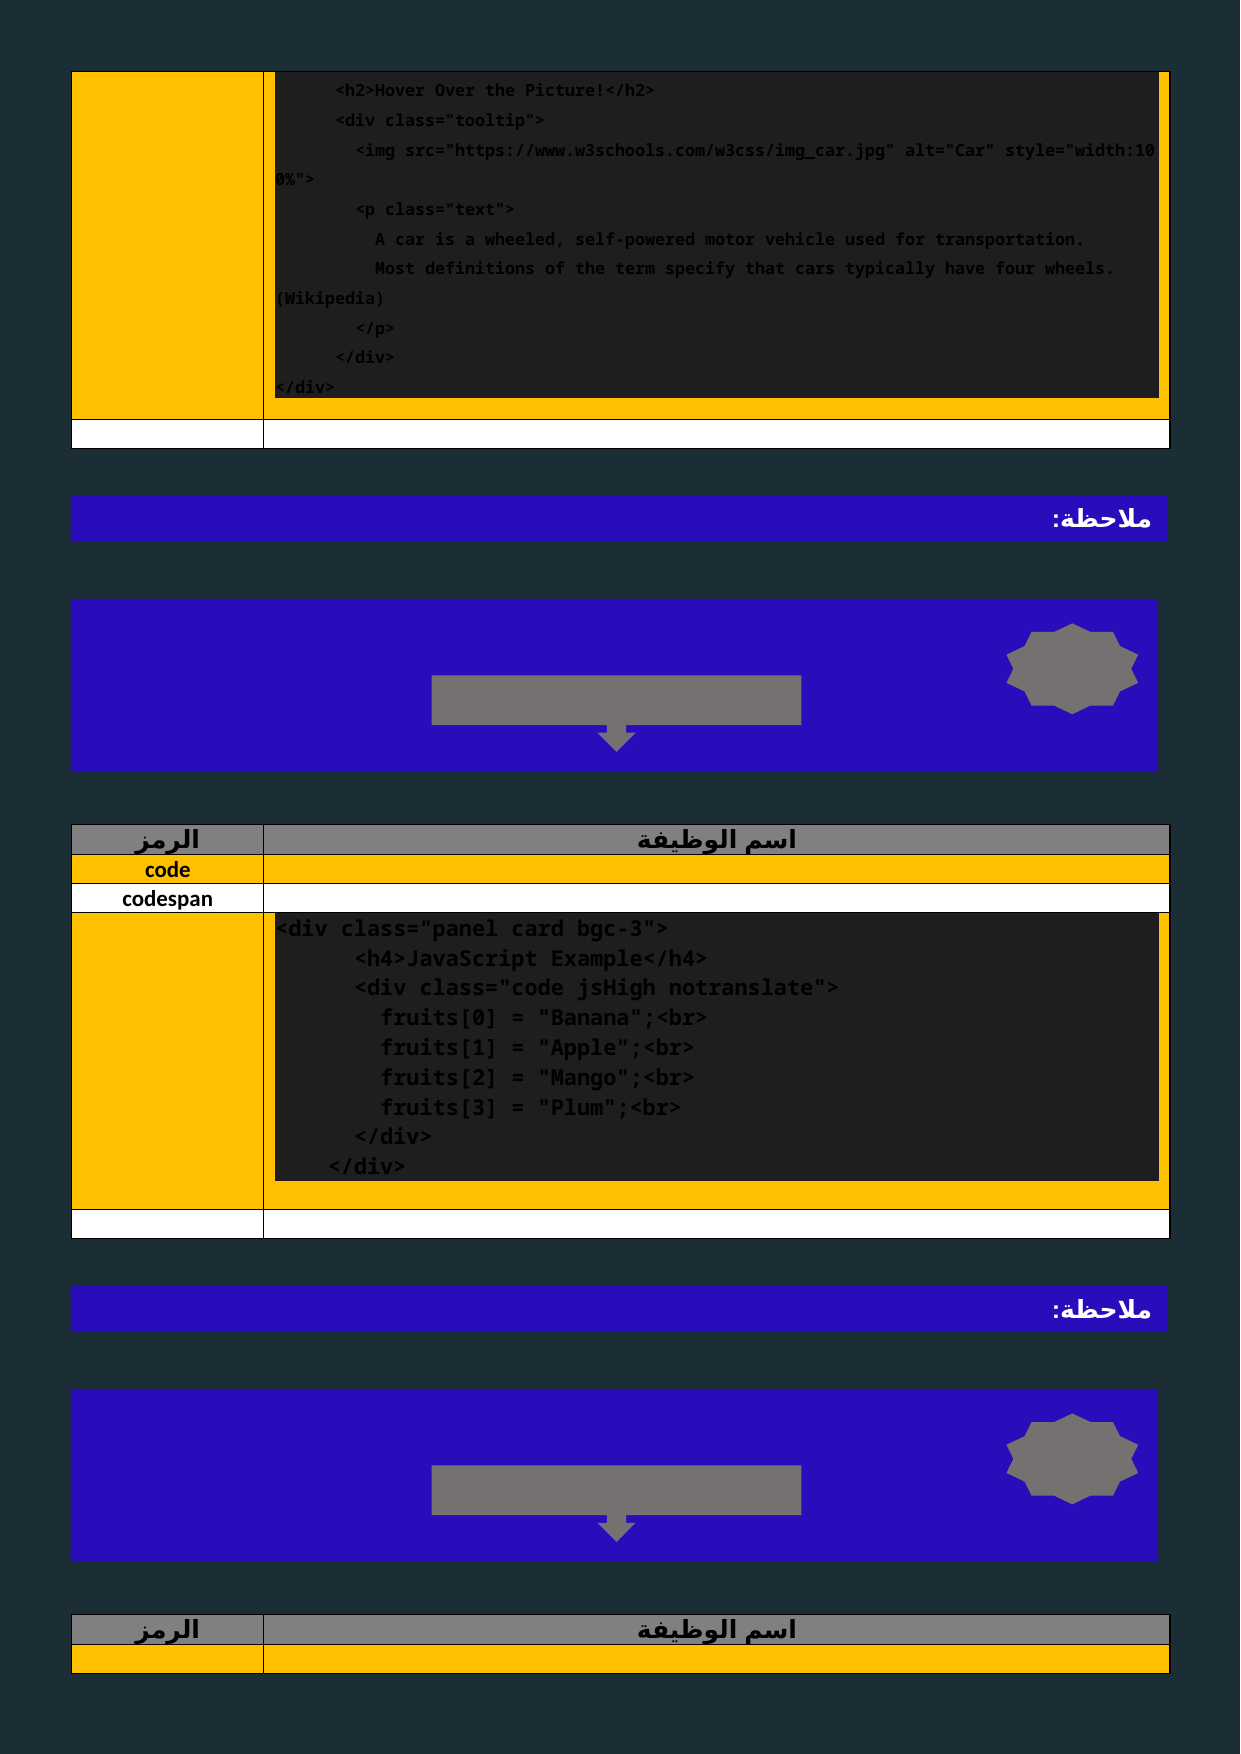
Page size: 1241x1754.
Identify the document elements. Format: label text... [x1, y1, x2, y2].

table_cell [72, 1645, 263, 1673]
table_cell [264, 855, 1169, 883]
table_cell [72, 1210, 263, 1238]
table_cell [72, 72, 263, 419]
table_header الرمز [72, 825, 263, 854]
table_header اسم الوظيفة [264, 825, 1169, 854]
table_header اسم الوظيفة [264, 1615, 1169, 1644]
table_cell [264, 1210, 1169, 1238]
table_header الرمز [72, 1615, 263, 1644]
table_cell [264, 420, 1169, 448]
table_cell code [72, 855, 263, 883]
table_cell [264, 1645, 1169, 1673]
table_cell [264, 884, 1169, 912]
table_cell <div class="panel card bgc-3"> <h4>JavaScript Example</h4> <div class="code jsHigh notranslate"> fruits[0] = "Banana";<br> fruits[1] = "Apple";<br> fruits[2] = "Mango";<br> fruits[3] = "Plum";<br> </div> </div> [264, 913, 1169, 1209]
table_cell [72, 913, 263, 1209]
table_cell codespan [72, 884, 263, 912]
table_cell [72, 420, 263, 448]
